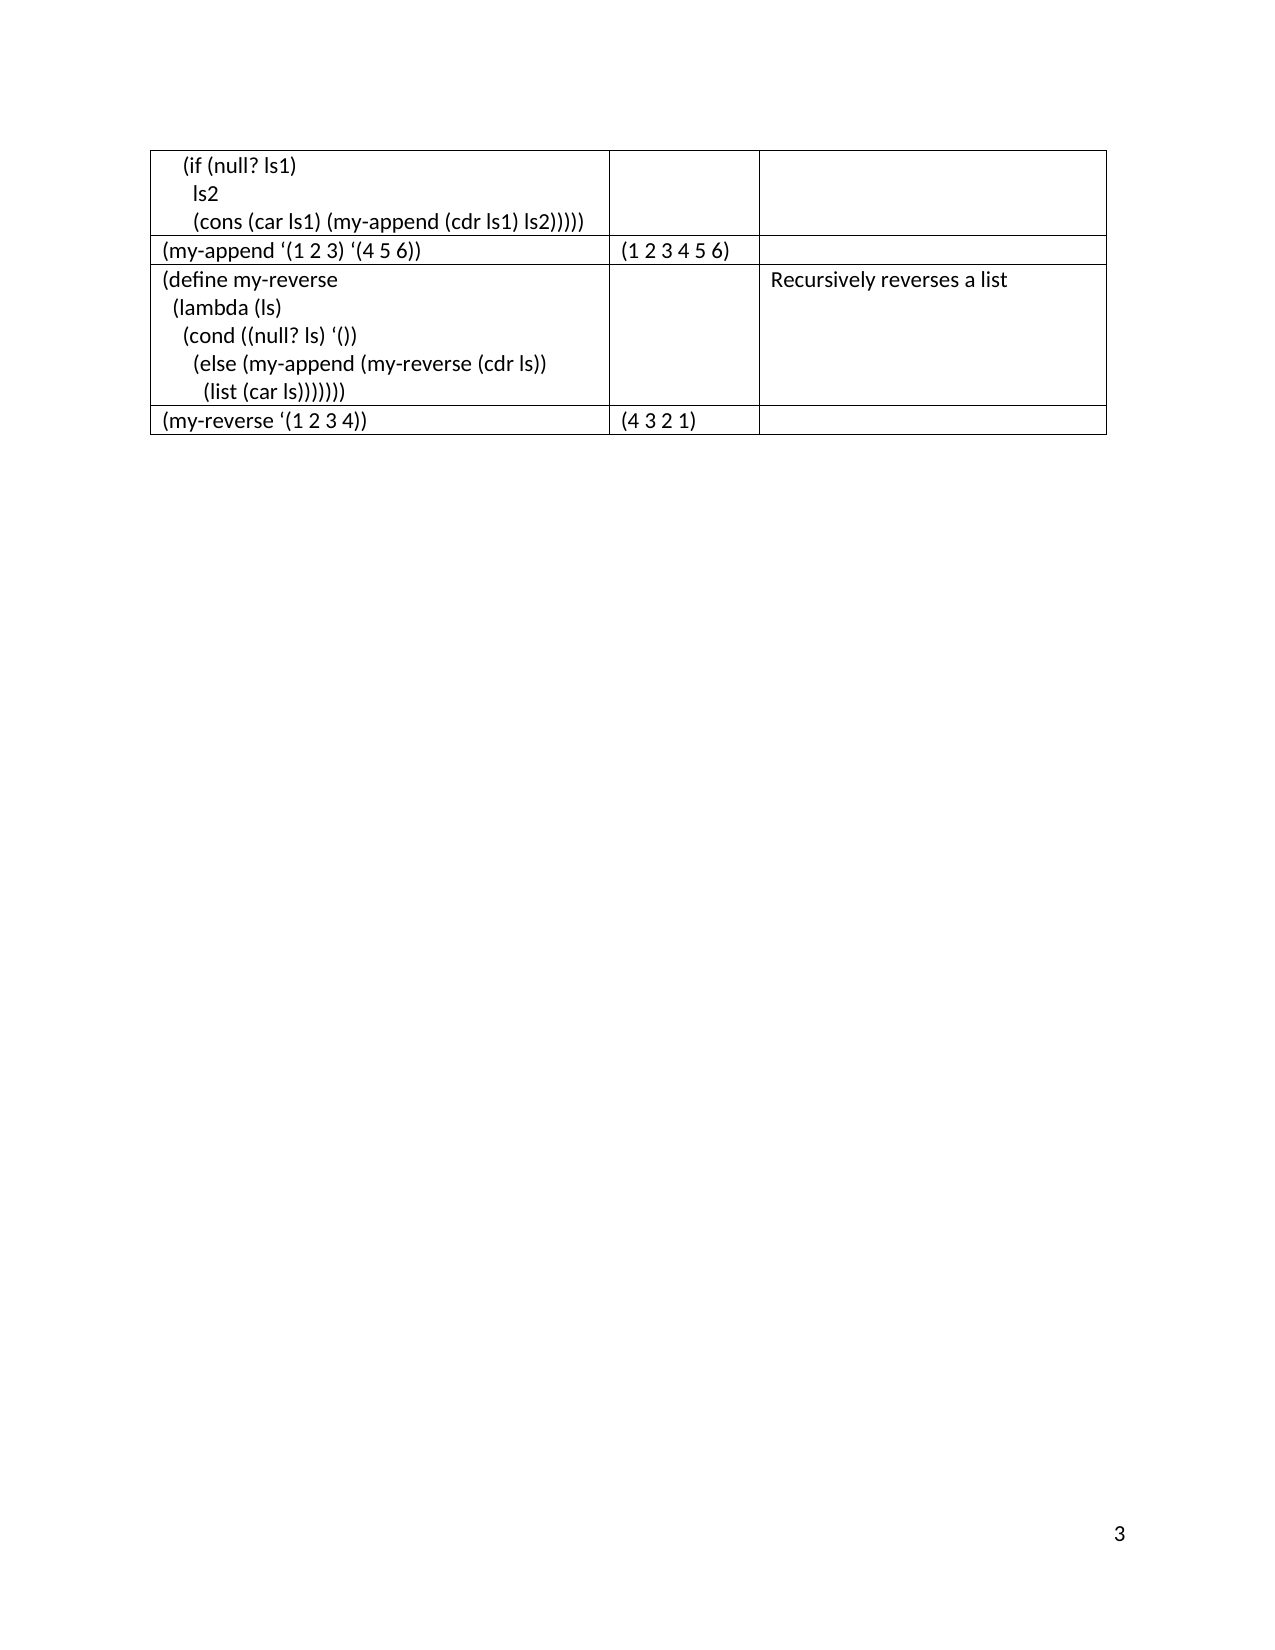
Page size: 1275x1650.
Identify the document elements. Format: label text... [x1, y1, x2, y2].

table_cell (1 2 3 4 5 6) [610, 236, 759, 264]
table_cell [610, 151, 759, 235]
table_cell [760, 236, 1106, 264]
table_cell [151, 151, 609, 235]
table_cell (define my-reverse (lambda (ls) (cond ((null? ls) ‘()) (else (my-append (my-reverse (cdr ls)) (list (car ls))))))) [151, 265, 609, 405]
table_cell (my-append ‘(1 2 3) ‘(4 5 6)) [151, 236, 609, 264]
table_cell (4 3 2 1) [610, 406, 759, 434]
table_cell [760, 406, 1106, 434]
table_cell (my-reverse ‘(1 2 3 4)) [151, 406, 609, 434]
table_cell [610, 265, 759, 405]
table_cell Recursively reverses a list [760, 265, 1106, 405]
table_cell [760, 151, 1106, 235]
